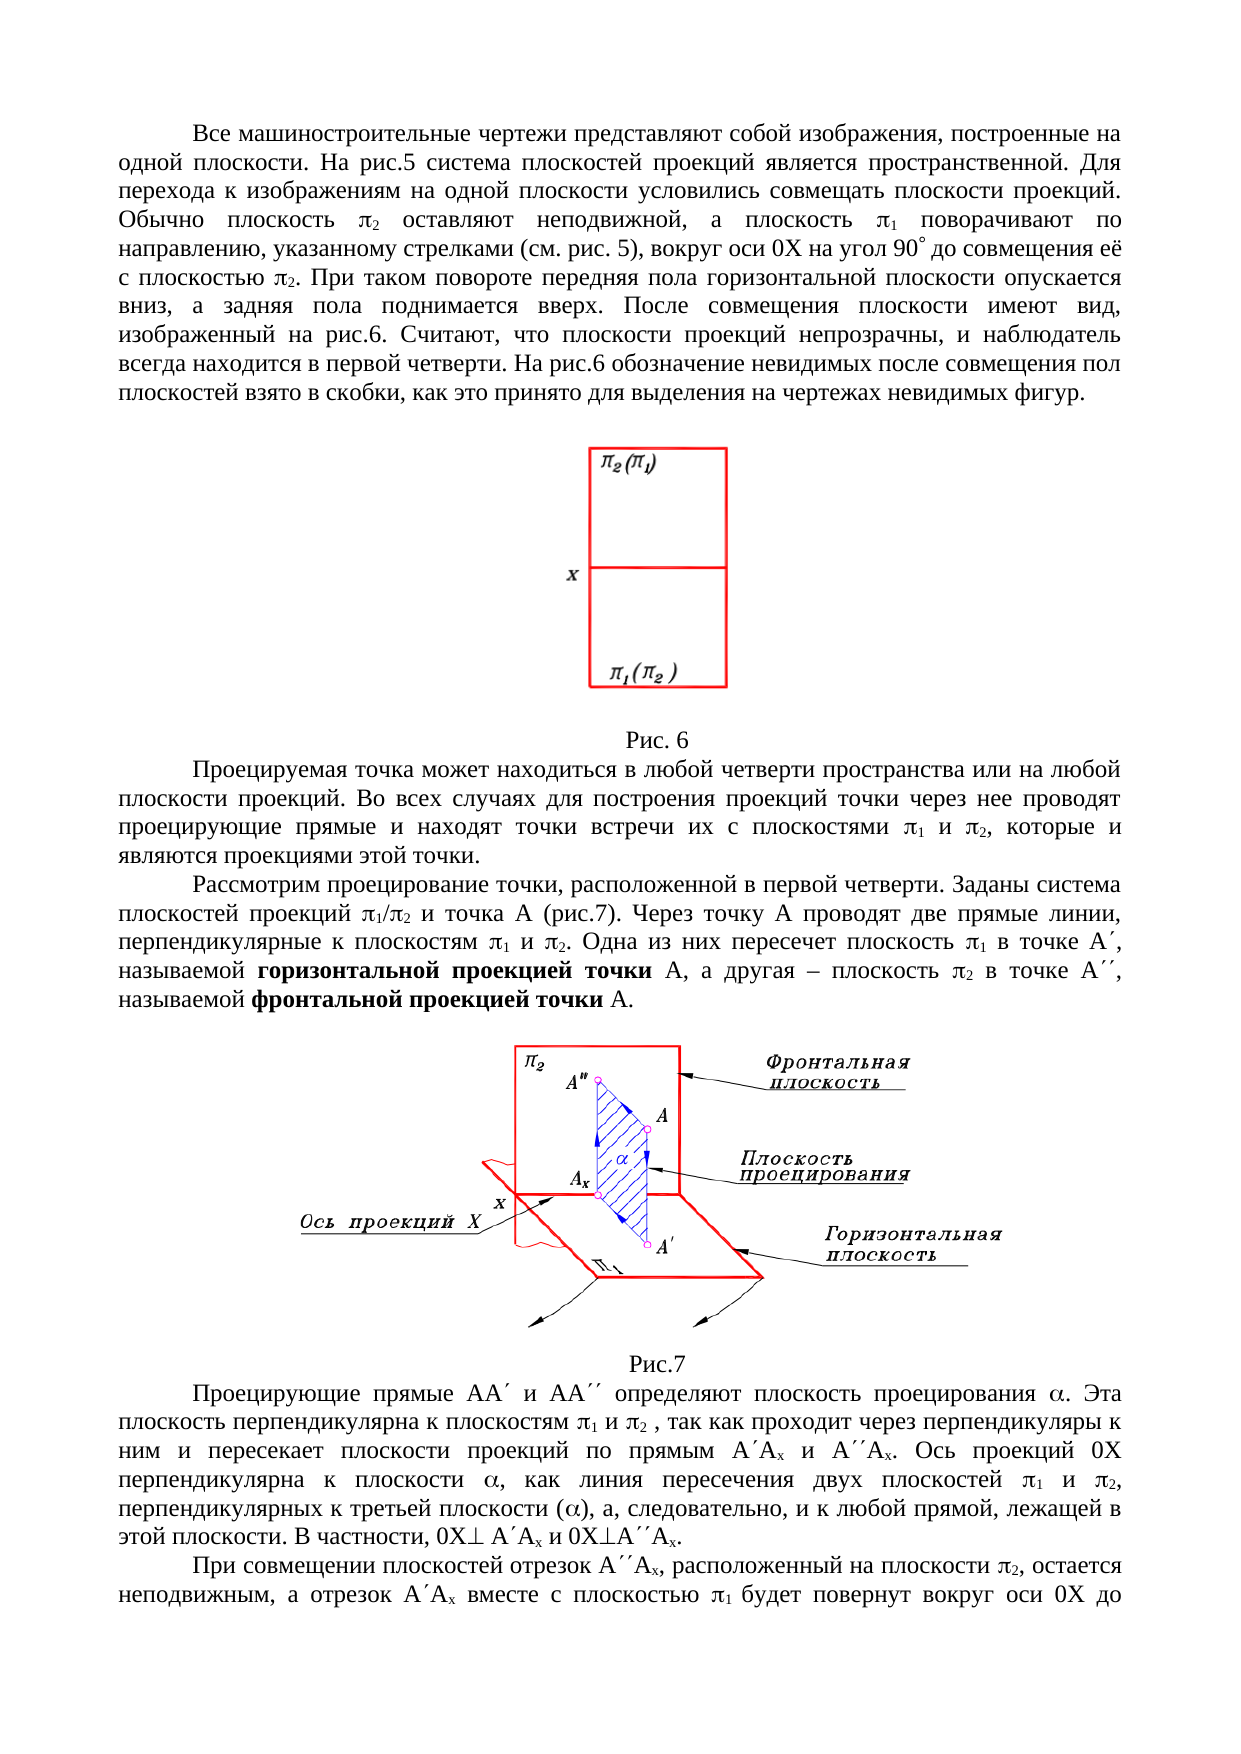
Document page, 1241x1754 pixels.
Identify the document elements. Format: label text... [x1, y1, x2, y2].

text Проецируемая точка может находиться в любой четверти пространства или на любой плоскости проекций. Во всех случаях для построения проекций точки через нее проводят проецирующие прямые и находят точки встречи их с плоскостями 1 и 2, которые и являются проекциями этой точки. [118, 754, 1122, 869]
text Проецирующие прямые АА и АА определяют плоскость проецирования . Эта плоскость перпендикулярна к плоскостям 1 и 2 , так как проходит через перпендикуляры к ним и пересекает плоскости проекций по прямым ААx и ААx. Ось проекций 0X перпендикулярна к плоскости , как линия пересечения двух плоскостей 1 и 2, перпендикулярных к третьей плоскости (), а, следовательно, и к любой прямой, лежащей в этой плоскости. В частности, 0X ААx и 0XААx. [118, 1378, 1122, 1550]
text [118, 1550, 1122, 1608]
picture [537, 405, 777, 726]
text Рассмотрим проецирование точки, расположенной в первой четверти. Заданы система плоскостей проекций 1/2 и точка А (рис.7). Через точку А проводят две прямые линии, перпендикулярные к плоскостям 1 и 2. Одна из них пересечет плоскость 1 в точке А, называемой горизонтальной проекцией точки А, а другая – плоскость 2 в точке А, называемой фронтальной проекцией точки А. [118, 869, 1122, 1013]
text Рис.7 [118, 1349, 1122, 1378]
text Рис. 6 [118, 725, 1122, 754]
text Все машиностроительные чертежи представляют собой изображения, построенные на одной плоскости. На рис.5 система плоскостей проекций является пространственной. Для перехода к изображениям на одной плоскости условились совмещать плоскости проекций. Обычно плоскость 2 оставляют неподвижной, а плоскость 1 поворачивают по направлению, указанному стрелками (см. рис. 5), вокруг оси 0X на угол 90 до совмещения её с плоскостью 2. При таком повороте передняя пола горизонтальной плоскости опускается вниз, а задняя пола поднимается вверх. После совмещения плоскости имеют вид, изображенный на рис.6. Считают, что плоскости проекций непрозрачны, и наблюдатель всегда находится в первой четверти. На рис.6 обозначение невидимых после совмещения пол плоскостей взято в скобки, как это принято для выделения на чертежах невидимых фигур. [118, 118, 1122, 406]
picture [278, 1012, 1036, 1349]
